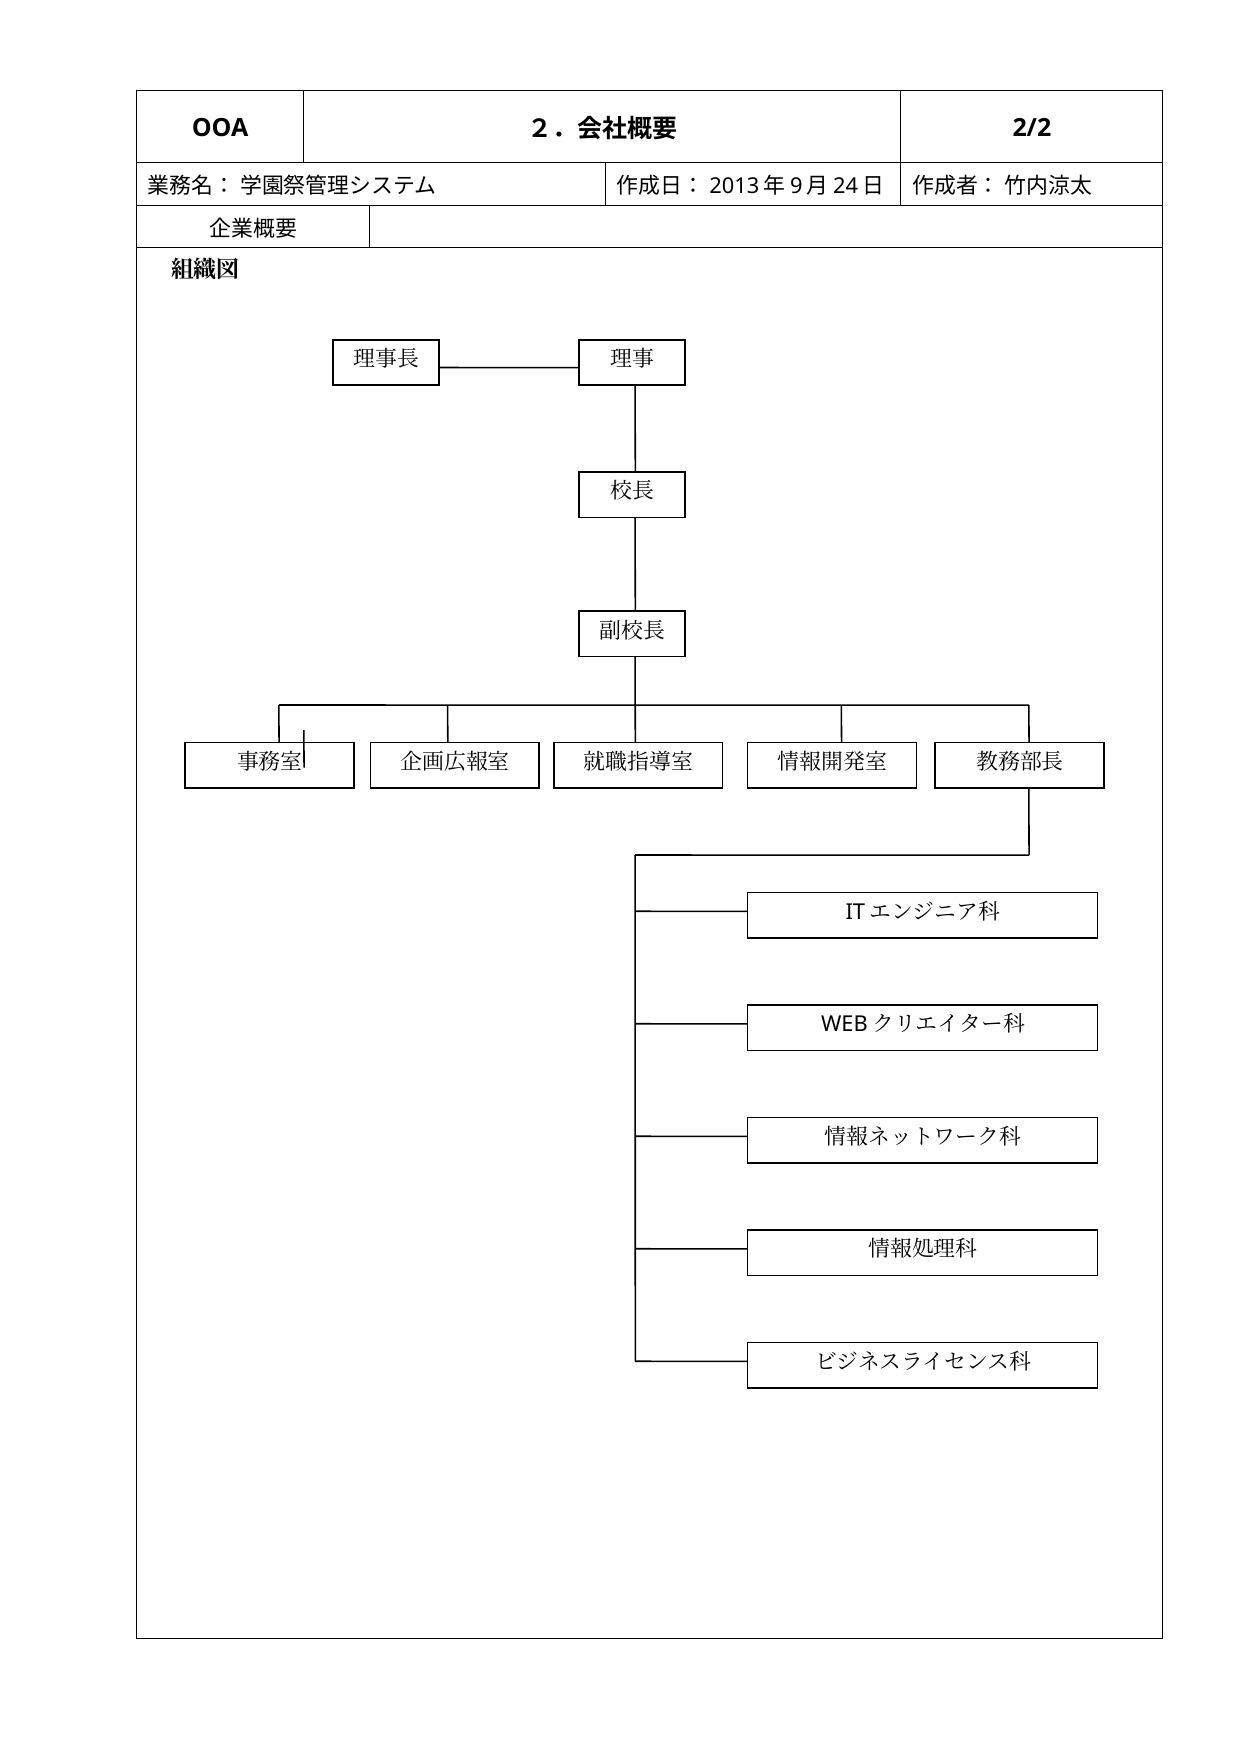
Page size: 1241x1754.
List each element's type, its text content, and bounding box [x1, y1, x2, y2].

table_header ２．会社概要 [304, 91, 900, 162]
table_cell 企業概要 [137, 206, 369, 247]
table_cell 作成者： 竹内涼太 [901, 163, 1162, 205]
table_cell [370, 206, 1162, 247]
table_header 2/2 [901, 91, 1162, 162]
table_cell 業務名： 学園祭管理システム [137, 163, 605, 205]
table_header OOA [137, 91, 303, 162]
table_cell 作成日： 2013年9月24日 [606, 163, 900, 205]
table_cell 組織図 [137, 248, 1162, 1638]
